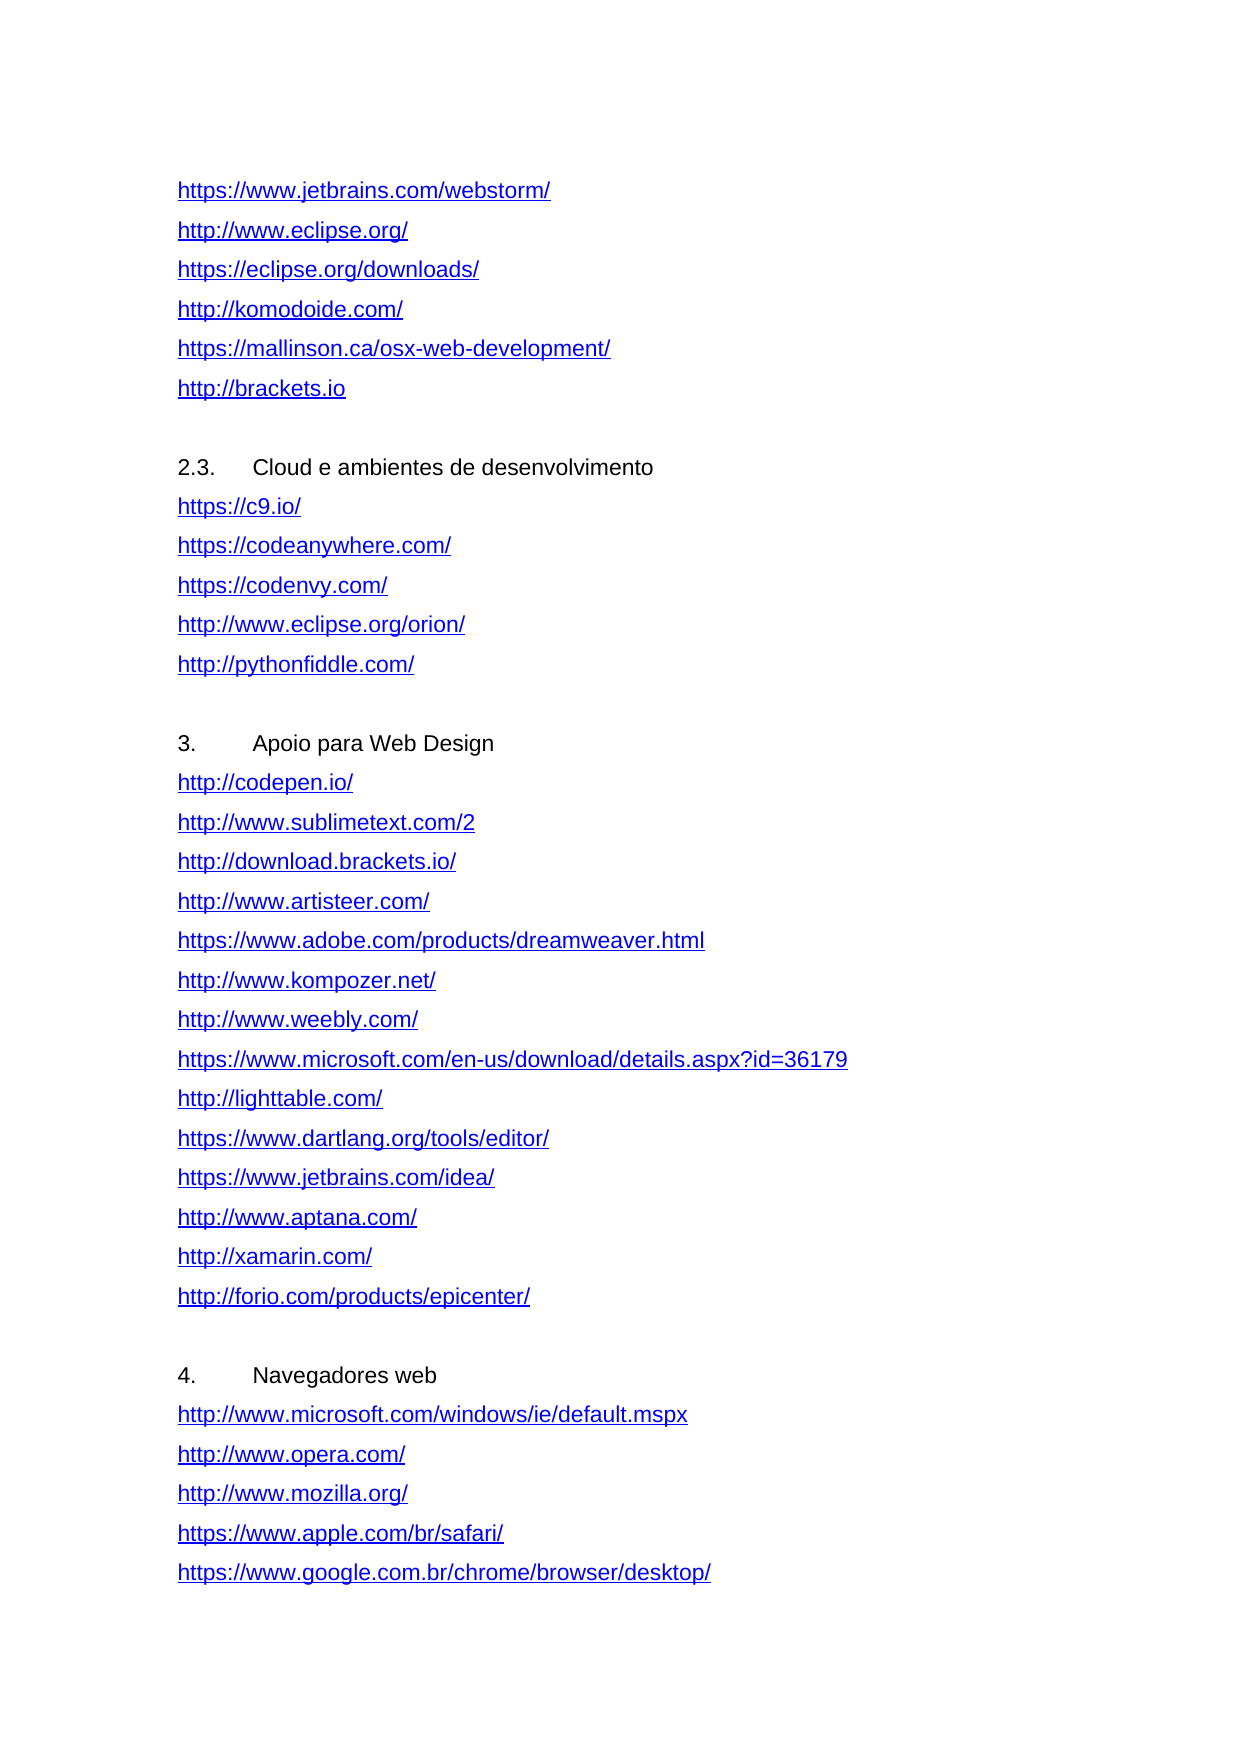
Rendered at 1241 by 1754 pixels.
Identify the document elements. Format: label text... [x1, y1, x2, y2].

list http://download.brackets.io/ [177, 848, 1122, 875]
list http://www.artisteer.com/ [177, 888, 1122, 914]
list http://www.kompozer.net/ [177, 967, 1122, 993]
list https://www.jetbrains.com/idea/ [177, 1164, 1122, 1191]
list Cloud e ambientes de desenvolvimento [177, 453, 1122, 480]
list http://forio.com/products/epicenter/ [177, 1283, 1122, 1309]
list http://komodoide.com/ [177, 296, 1122, 322]
list http://codepen.io/ [177, 769, 1122, 796]
list http://www.mozilla.org/ [177, 1480, 1122, 1506]
list https://www.apple.com/br/safari/ [177, 1519, 1122, 1546]
list http://www.sublimetext.com/2 [177, 809, 1122, 835]
list http://www.aptana.com/ [177, 1204, 1122, 1230]
list https://www.jetbrains.com/webstorm/ [177, 177, 1122, 203]
list https://mallinson.ca/osx-web-development/ [177, 335, 1122, 361]
list http://pythonfiddle.com/ [177, 651, 1122, 677]
list http://www.opera.com/ [177, 1441, 1122, 1467]
list http://xamarin.com/ [177, 1243, 1122, 1269]
list https://www.dartlang.org/tools/editor/ [177, 1125, 1122, 1151]
list http://www.eclipse.org/ [177, 217, 1122, 243]
list Navegadores web [177, 1362, 1122, 1388]
list http://www.microsoft.com/windows/ie/default.mspx [177, 1401, 1122, 1427]
list https://www.microsoft.com/en-us/download/details.aspx?id=36179 [177, 1046, 1122, 1072]
list Apoio para Web Design [177, 730, 1122, 756]
list https://codenvy.com/ [177, 572, 1122, 598]
list http://www.weebly.com/ [177, 1006, 1122, 1033]
list http://www.eclipse.org/orion/ [177, 611, 1122, 638]
list https://eclipse.org/downloads/ [177, 256, 1122, 282]
list https://www.google.com.br/chrome/browser/desktop/ [177, 1559, 1122, 1585]
list http://lighttable.com/ [177, 1085, 1122, 1112]
list http://brackets.io [177, 374, 1122, 401]
list https://www.adobe.com/products/dreamweaver.html [177, 927, 1122, 954]
list https://codeanywhere.com/ [177, 532, 1122, 559]
list https://c9.io/ [177, 493, 1122, 519]
